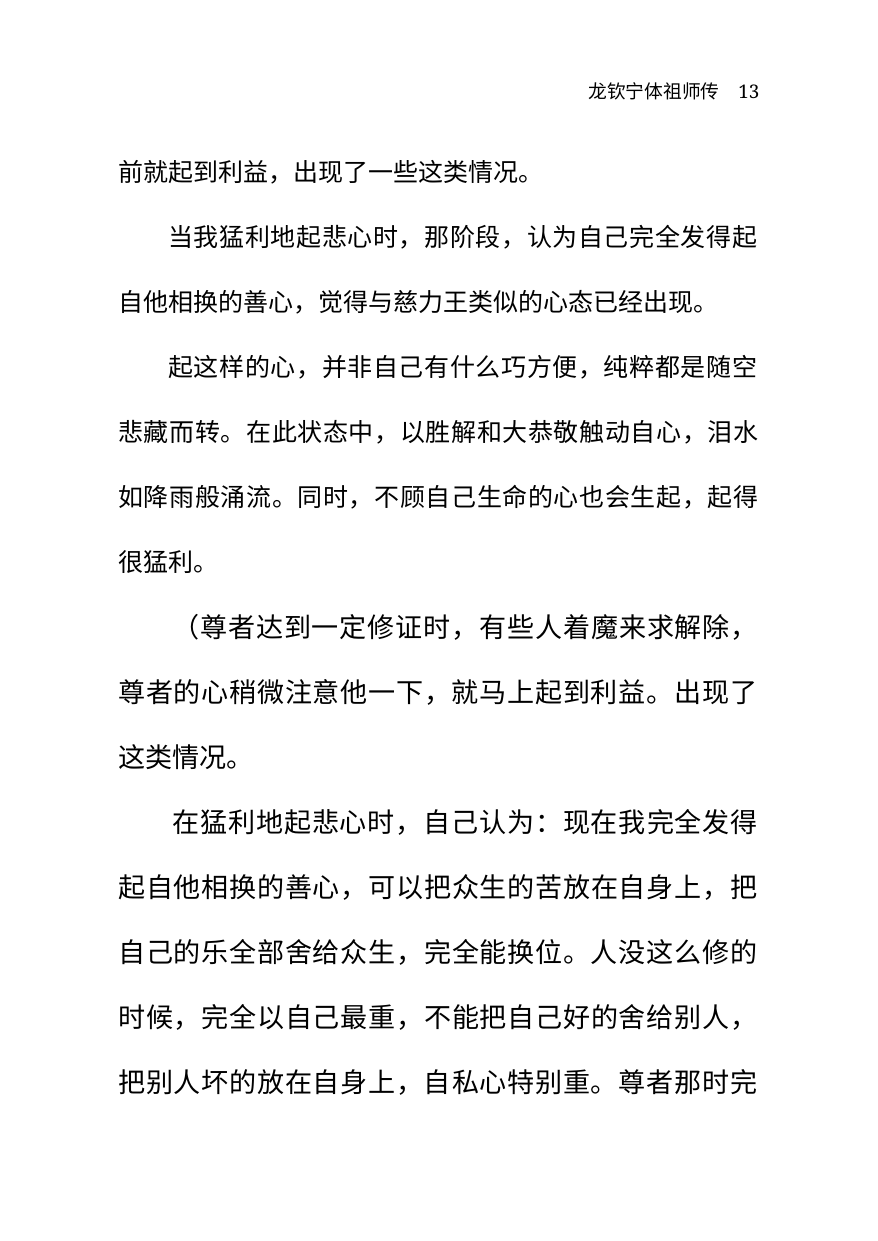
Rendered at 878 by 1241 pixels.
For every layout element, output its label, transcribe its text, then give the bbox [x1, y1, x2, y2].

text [118, 138, 759, 203]
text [118, 788, 759, 1113]
text 起这样的心，并非自己有什么巧方便，纯粹都是随空悲藏而转。在此状态中，以胜解和大恭敬触动自心，泪水如降雨般涌流。同时，不顾自己生命的心也会生起，起得很猛利。 [118, 333, 759, 593]
text 当我猛利地起悲心时，那阶段，认为自己完全发得起自他相换的善心，觉得与慈力王类似的心态已经出现。 [118, 203, 759, 333]
text （尊者达到一定修证时，有些人着魔来求解除，尊者的心稍微注意他一下，就马上起到利益。出现了这类情况。 [118, 593, 759, 788]
